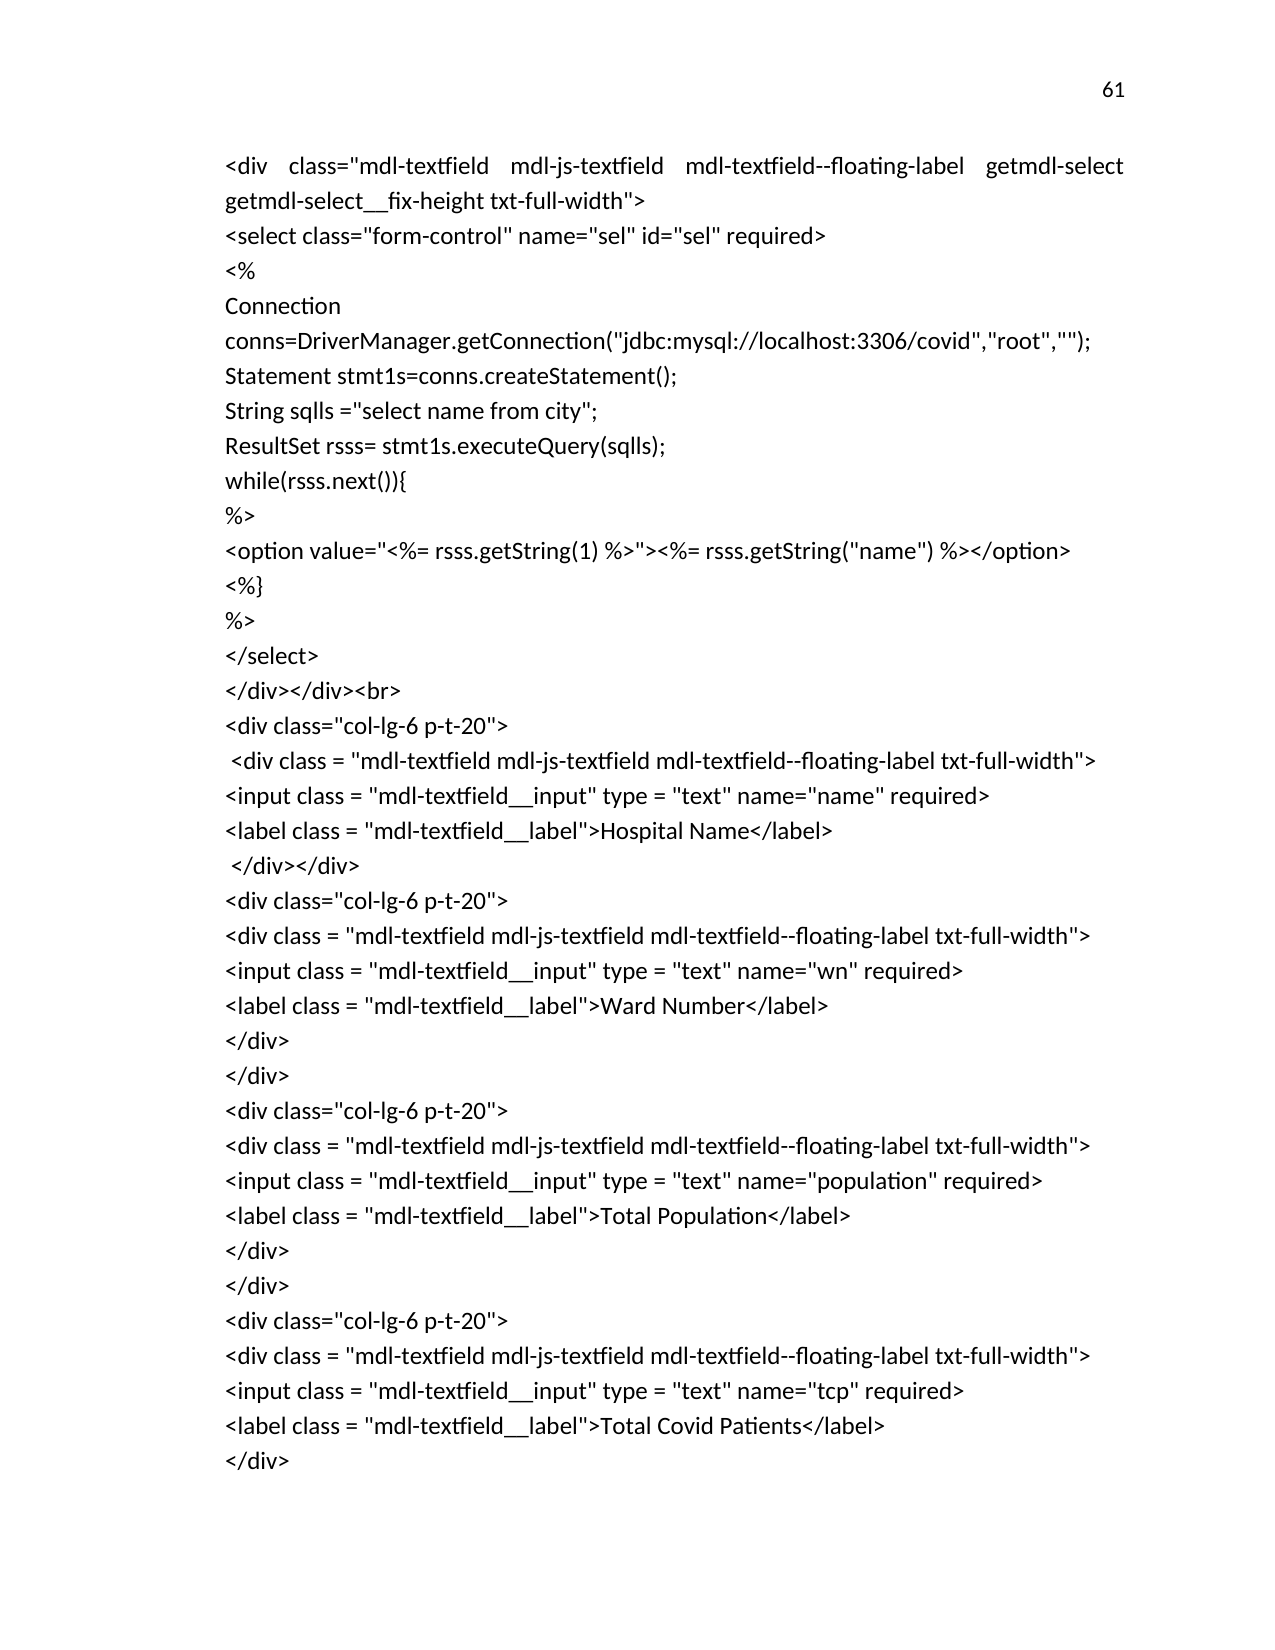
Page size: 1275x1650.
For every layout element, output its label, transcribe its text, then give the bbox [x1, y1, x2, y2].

list </div> [225, 1235, 1125, 1266]
list </div></div><br> [225, 675, 1125, 706]
list Connection conns=DriverManager.getConnection("jdbc:mysql://localhost:3306/covid","root",""); [225, 290, 1125, 356]
list </div> [225, 1445, 1125, 1476]
list ResultSet rsss= stmt1s.executeQuery(sqlls); [225, 430, 1125, 461]
list <label class = "mdl-textfield__label">Total Population</label> [225, 1200, 1125, 1231]
list <%} [225, 570, 1125, 601]
list <div class="mdl-textfield mdl-js-textfield mdl-textfield--floating-label getmdl-select getmdl-select__fix-height txt-full-width"> [225, 150, 1125, 216]
list <input class = "mdl-textfield__input" type = "text" name="wn" required> [225, 955, 1125, 986]
list </div></div> [225, 850, 1125, 881]
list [225, 1340, 1125, 1371]
list <option value="<%= rsss.getString(1) %>"><%= rsss.getString("name") %></option> [225, 535, 1125, 566]
list <input class = "mdl-textfield__input" type = "text" name="population" required> [225, 1165, 1125, 1196]
list <div class="col-lg-6 p-t-20"> [225, 710, 1125, 741]
list <label class = "mdl-textfield__label">Ward Number</label> [225, 990, 1125, 1021]
list <% [225, 255, 1125, 286]
list <div class = "mdl-textfield mdl-js-textfield mdl-textfield--floating-label txt-full-width"> [225, 920, 1125, 951]
list %> [225, 500, 1125, 531]
list <div class = "mdl-textfield mdl-js-textfield mdl-textfield--floating-label txt-full-width"> [225, 745, 1125, 776]
list <input class = "mdl-textfield__input" type = "text" name="name" required> [225, 780, 1125, 811]
list </select> [225, 640, 1125, 671]
list <select class="form-control" name="sel" id="sel" required> [225, 220, 1125, 251]
list String sqlls ="select name from city"; [225, 395, 1125, 426]
list while(rsss.next()){ [225, 465, 1125, 496]
list <div class="col-lg-6 p-t-20"> [225, 885, 1125, 916]
list <div class="col-lg-6 p-t-20"> [225, 1095, 1125, 1126]
list Statement stmt1s=conns.createStatement(); [225, 360, 1125, 391]
list </div> [225, 1025, 1125, 1056]
list </div> [225, 1270, 1125, 1301]
list %> [225, 605, 1125, 636]
list <label class = "mdl-textfield__label">Hospital Name</label> [225, 815, 1125, 846]
list <input class = "mdl-textfield__input" type = "text" name="tcp" required> [225, 1375, 1125, 1406]
list <label class = "mdl-textfield__label">Total Covid Patients</label> [225, 1410, 1125, 1441]
list </div> [225, 1060, 1125, 1091]
list <div class="col-lg-6 p-t-20"> [225, 1305, 1125, 1336]
list <div class = "mdl-textfield mdl-js-textfield mdl-textfield--floating-label txt-full-width"> [225, 1130, 1125, 1161]
